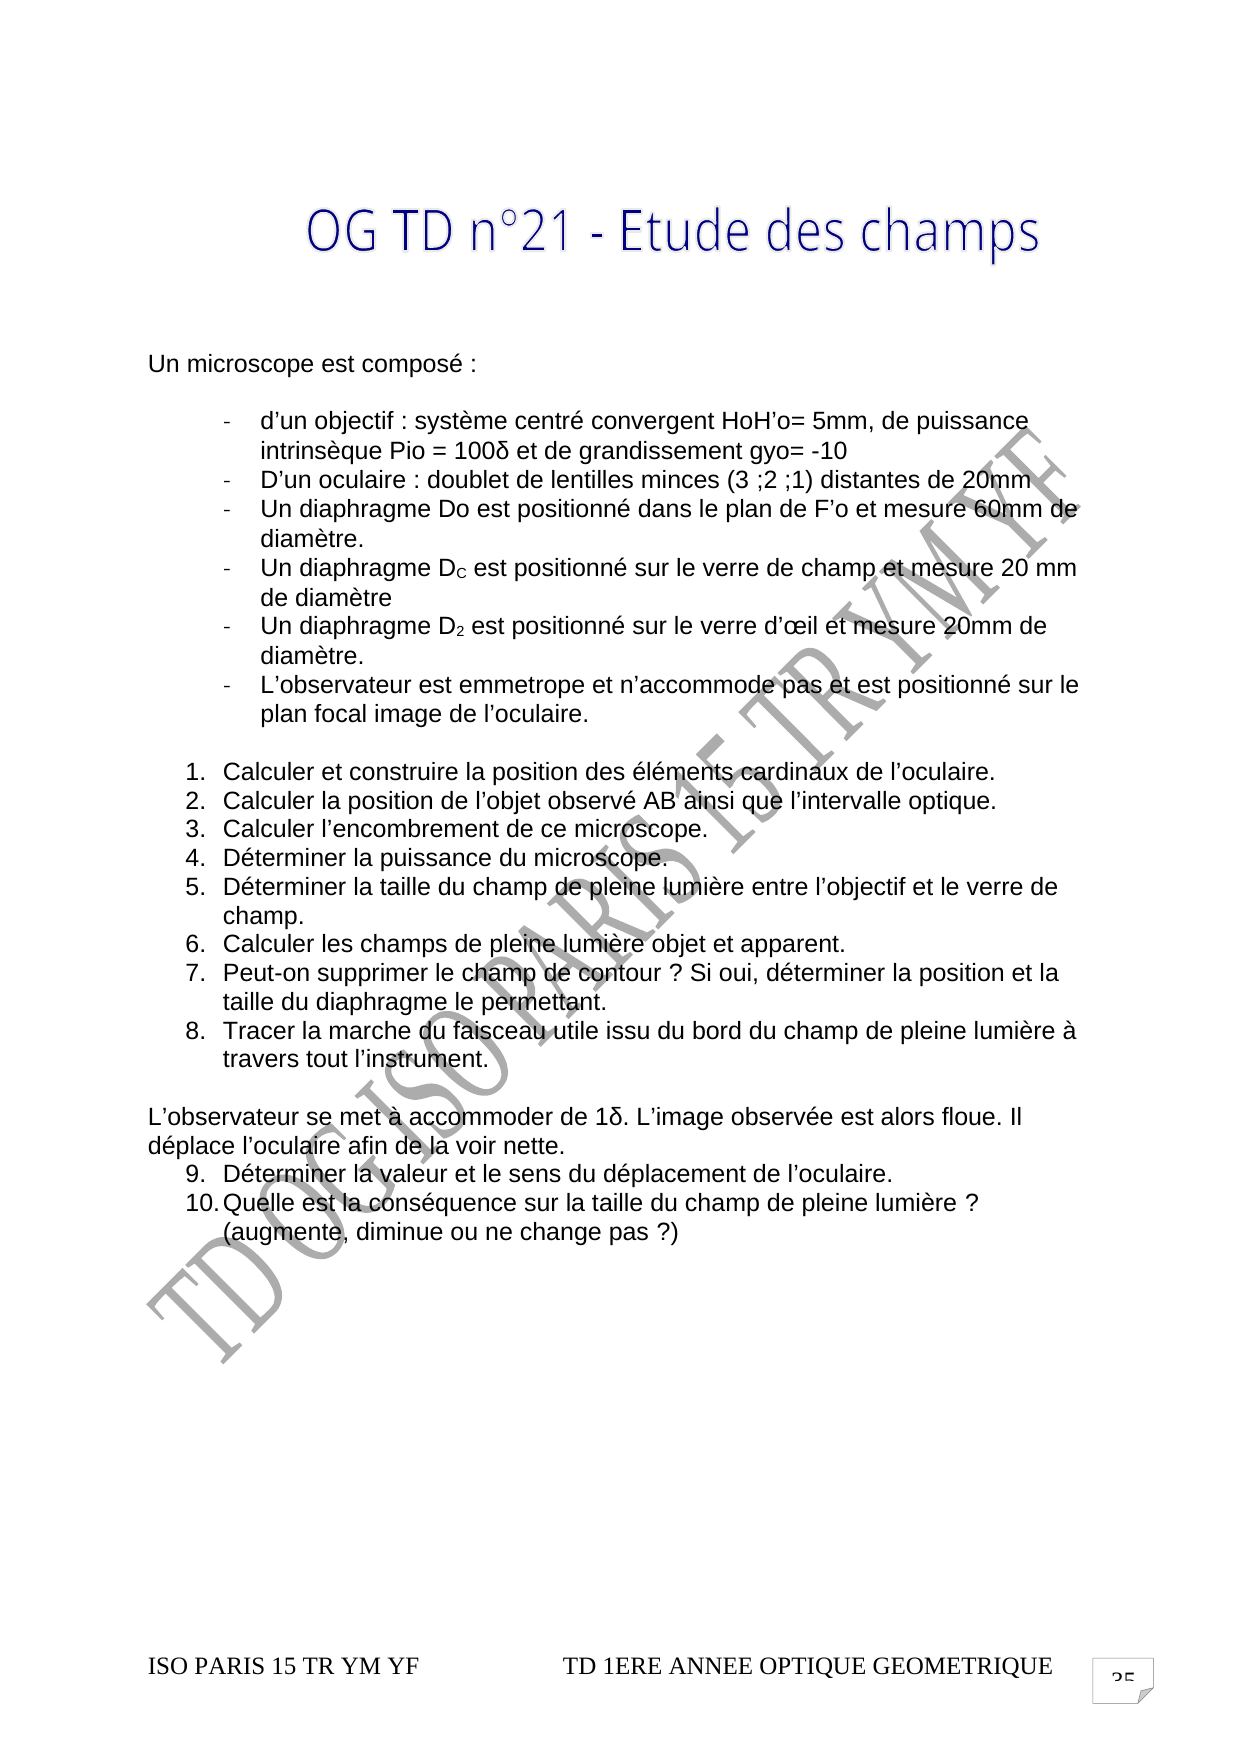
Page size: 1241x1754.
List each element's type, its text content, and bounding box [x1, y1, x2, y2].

list Déterminer la taille du champ de pleine lumière entre l’objectif et le verre de champ. [185, 872, 1093, 929]
list Tracer la marche du faisceau utile issu du bord du champ de pleine lumière à travers tout l’instrument. [185, 1016, 1093, 1073]
text L’observateur se met à accommoder de 1δ. L’image observée est alors floue. Il déplace l’oculaire afin de la voir nette. [148, 1102, 1093, 1159]
list L’observateur est emmetrope et n’accommode pas et est positionné sur le plan focal image de l’oculaire. [223, 670, 1093, 728]
list Peut-on supprimer le champ de contour ? Si oui, déterminer la position et la taille du diaphragme le permettant. [185, 958, 1093, 1016]
list Un diaphragme D2 est positionné sur le verre d’œil et mesure 20mm de diamètre. [223, 611, 1093, 670]
list Calculer la position de l’objet observé AB ainsi que l’intervalle optique. [185, 786, 1093, 814]
list Un diaphragme Do est positionné dans le plan de F’o et mesure 60mm de diamètre. [223, 494, 1093, 553]
list Calculer et construire la position des éléments cardinaux de l’oculaire. [185, 757, 1093, 786]
list D’un oculaire : doublet de lentilles minces (3 ;2 ;1) distantes de 20mm [223, 465, 1093, 494]
text Un microscope est composé : [148, 349, 1093, 378]
list Déterminer la puissance du microscope. [185, 843, 1093, 872]
list Calculer l’encombrement de ce microscope. [185, 814, 1093, 843]
list Calculer les champs de pleine lumière objet et apparent. [185, 929, 1093, 958]
list Quelle est la conséquence sur la taille du champ de pleine lumière ? (augmente, diminue ou ne change pas ?) [185, 1188, 1093, 1246]
list Un diaphragme DC est positionné sur le verre de champ et mesure 20 mm de diamètre [223, 553, 1093, 611]
list d’un objectif : système centré convergent HoH’o= 5mm, de puissance intrinsèque Pio = 100δ et de grandissement gyo= -10 [223, 406, 1093, 465]
list Déterminer la valeur et le sens du déplacement de l’oculaire. [185, 1159, 1093, 1188]
